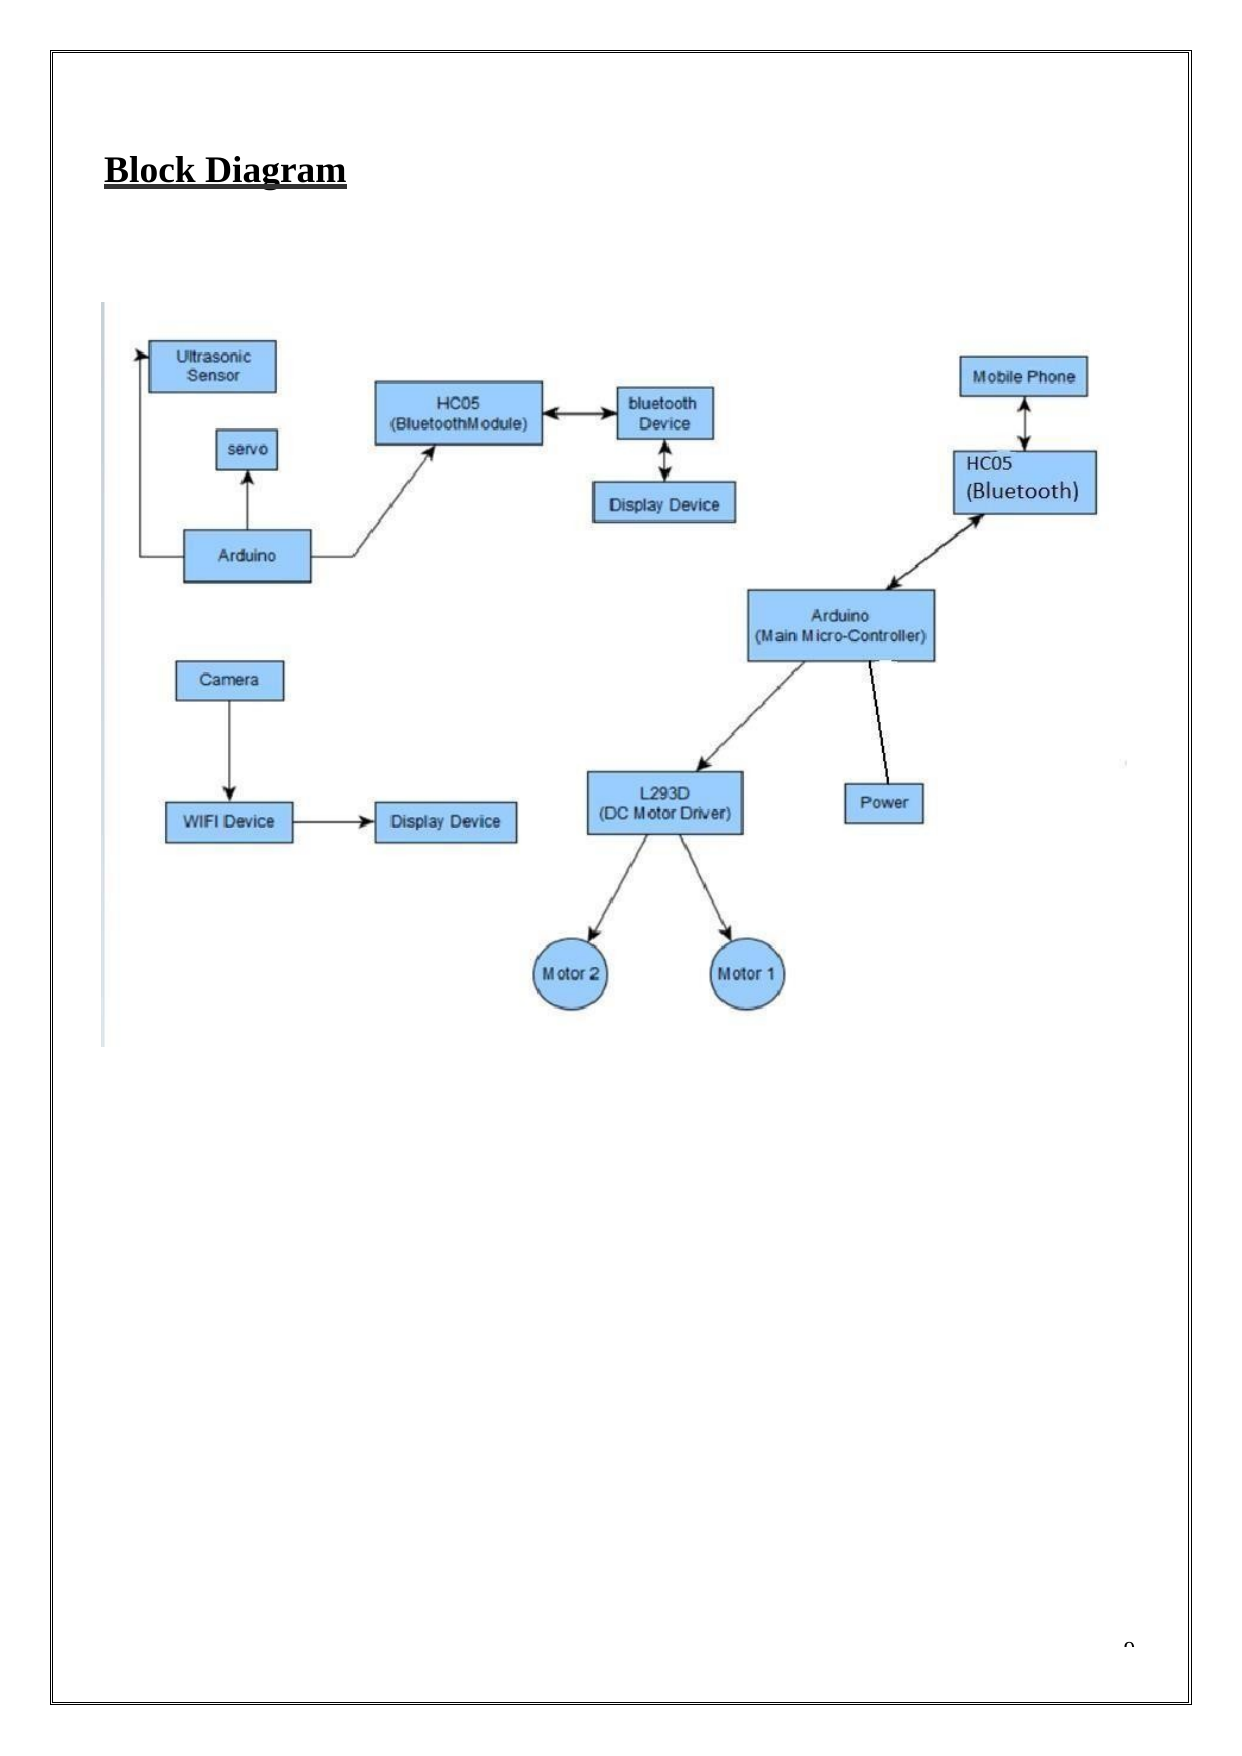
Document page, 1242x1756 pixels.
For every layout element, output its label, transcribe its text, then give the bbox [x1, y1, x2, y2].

picture [101, 302, 1128, 1047]
subtitle Block Diagram [104, 147, 1146, 190]
